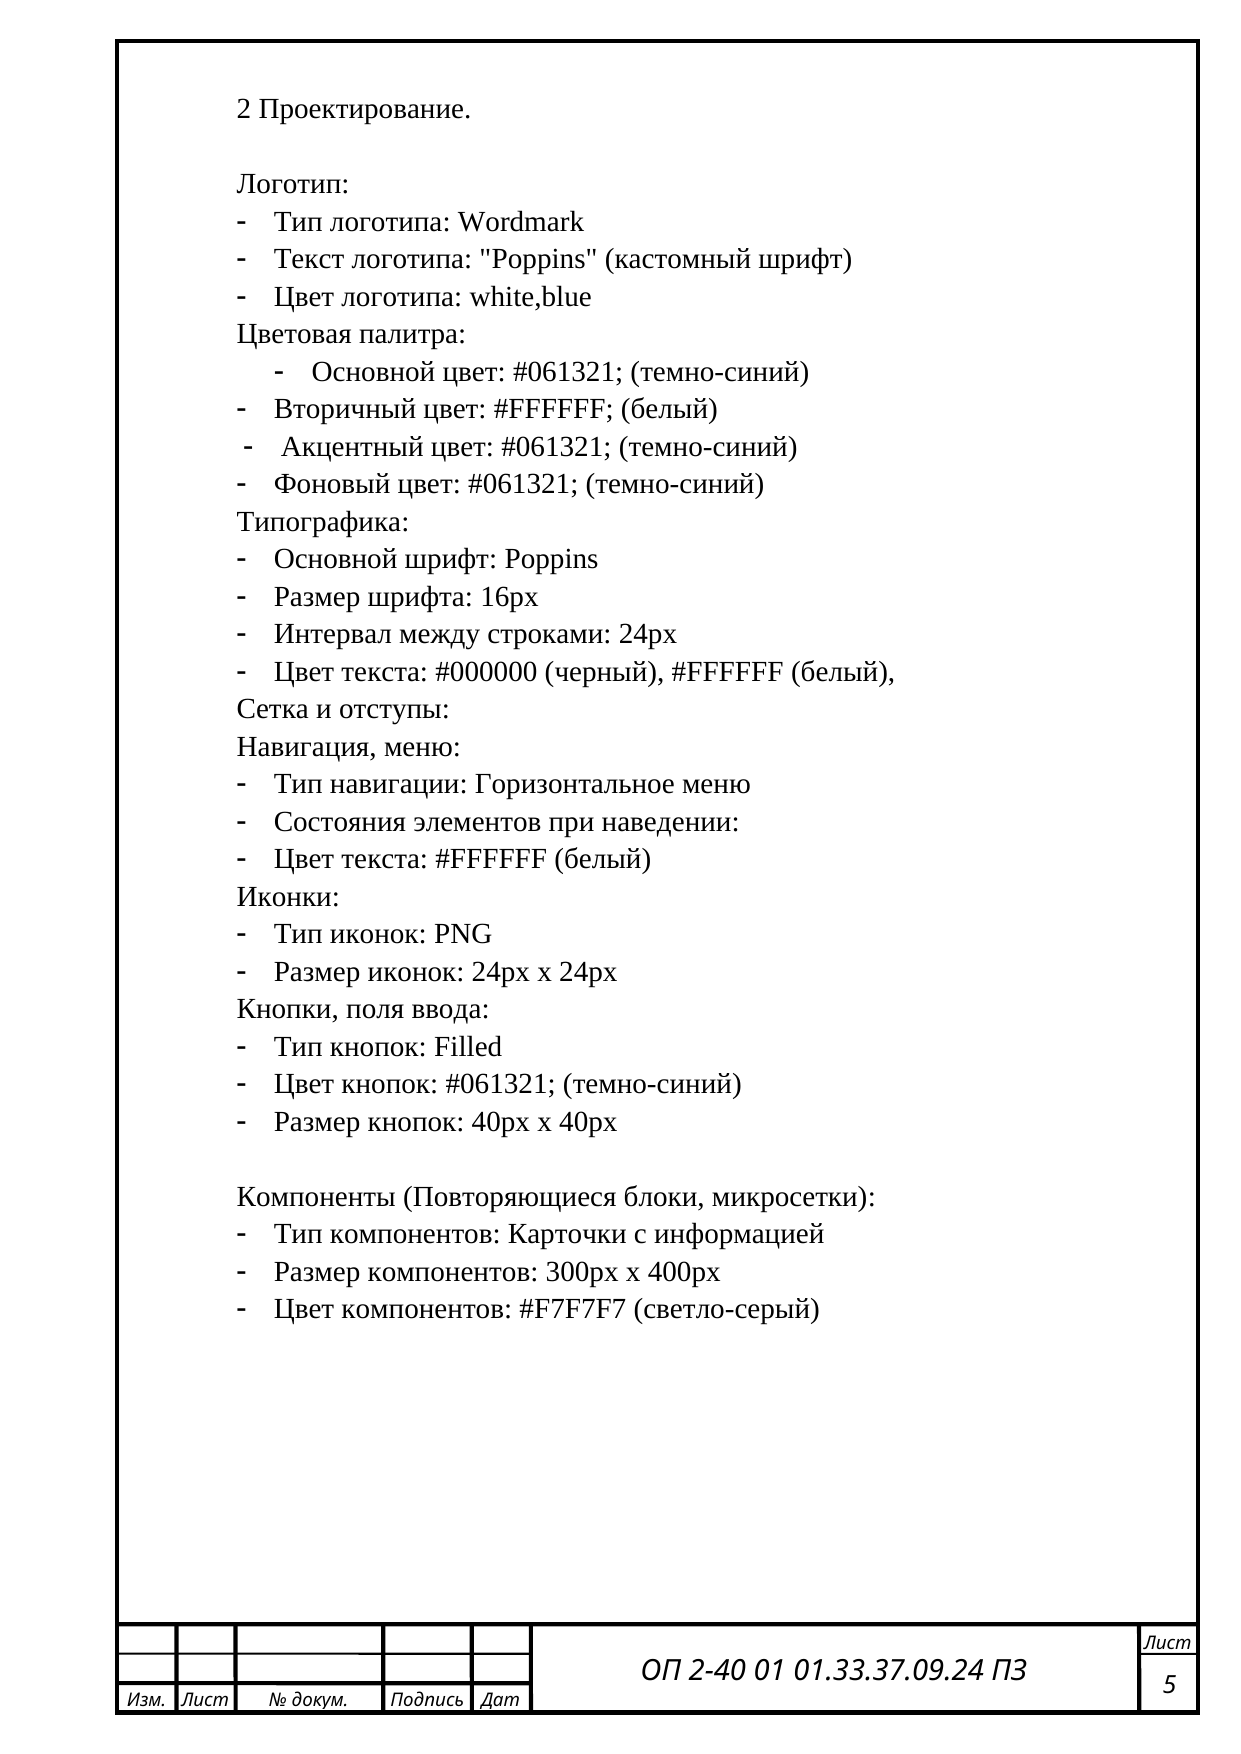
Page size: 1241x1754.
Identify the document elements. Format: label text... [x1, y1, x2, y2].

list Цвет текста: #000000 (черный), #FFFFFF (белый), [236, 651, 1181, 689]
list Тип компонентов: Карточки с информацией [236, 1214, 1181, 1251]
list Тип навигации: Горизонтальное меню [236, 764, 1181, 801]
text Сетка и отступы: [236, 689, 1181, 726]
list Цвет кнопок: #061321; (темно-синий) [236, 1064, 1181, 1101]
list Размер компонентов: 300px x 400px [236, 1251, 1181, 1289]
list Текст логотипа: "Poppins" (кастомный шрифт) [236, 239, 1181, 276]
list Основной цвет: #061321; (темно-синий) [274, 351, 1181, 389]
list Размер иконок: 24px x 24px [236, 951, 1181, 989]
list Тип логотипа: Wordmark [236, 201, 1181, 239]
list Состояния элементов при наведении: [236, 801, 1181, 839]
list Фоновый цвет: #061321; (темно-синий) [236, 464, 1181, 501]
text Кнопки, поля ввода: [236, 989, 1181, 1026]
text Типографика: [236, 501, 1181, 539]
list Вторичный цвет: #FFFFFF; (белый) [236, 389, 1181, 426]
list Размер шрифта: 16px [236, 576, 1181, 614]
list Интервал между строками: 24px [236, 614, 1181, 651]
list Цвет логотипа: white,blue [236, 276, 1181, 314]
text Навигация, меню: [236, 726, 1181, 764]
list Цвет компонентов: #F7F7F7 (светло-серый) [236, 1289, 1181, 1326]
list Цвет текста: #FFFFFF (белый) [236, 839, 1181, 876]
text 2 Проектирование. [236, 89, 1181, 126]
list Тип кнопок: Filled [236, 1026, 1181, 1064]
list Тип иконок: PNG [236, 914, 1181, 951]
list Размер кнопок: 40px x 40px [236, 1101, 1181, 1139]
text Компоненты (Повторяющиеся блоки, микросетки): [236, 1176, 1181, 1214]
list Акцентный цвет: #061321; (темно-синий) [243, 426, 1181, 464]
list Основной шрифт: Poppins [236, 539, 1181, 576]
text Иконки: [236, 876, 1181, 914]
text Логотип: [236, 164, 1181, 201]
text Цветовая палитра: [236, 314, 1181, 351]
